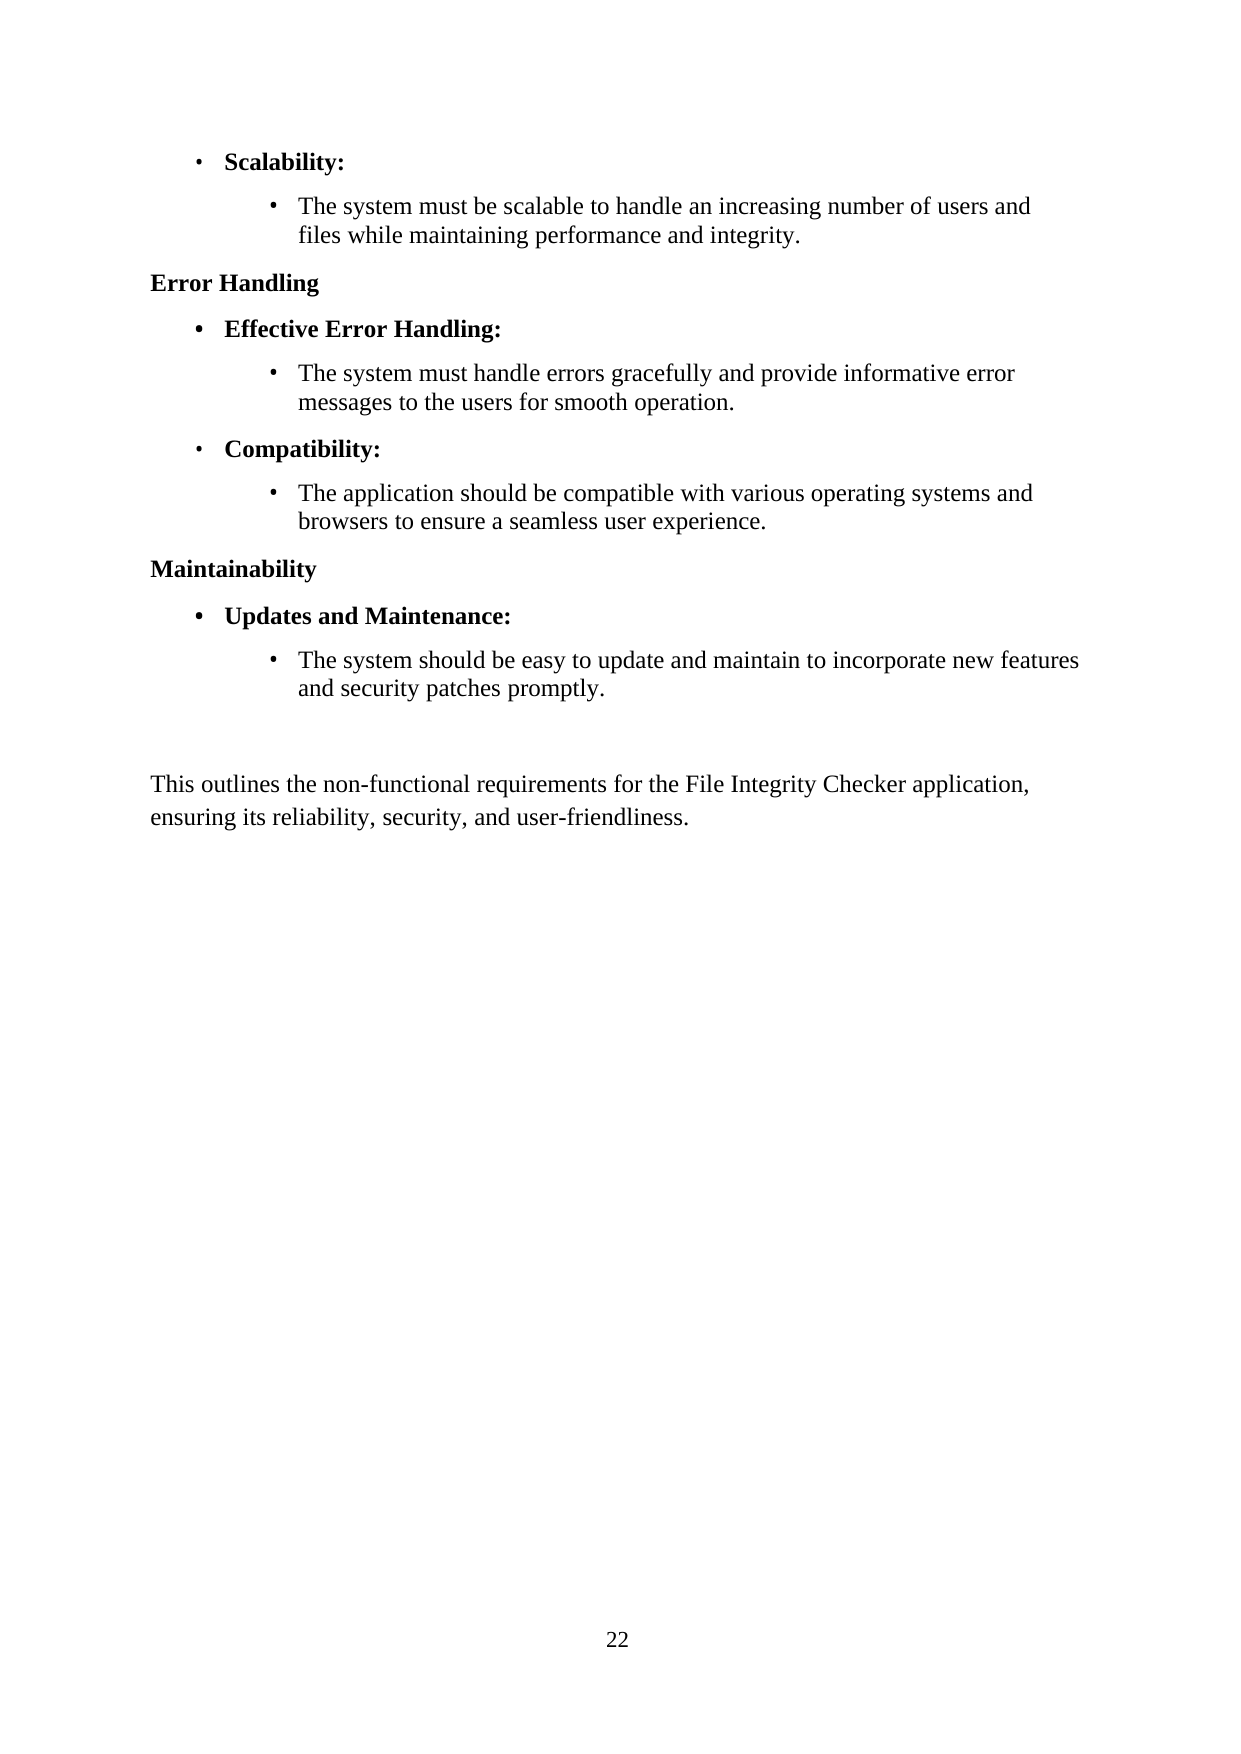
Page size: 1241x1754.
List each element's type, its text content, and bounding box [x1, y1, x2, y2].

subtitle Compatibility: [194, 433, 1117, 464]
list The system must be scalable to handle an increasing number of users and files while maintaining performance and integrity. [268, 189, 1080, 248]
list Effective Error Handling: [194, 313, 1117, 345]
subtitle Maintainability [150, 554, 1117, 583]
subtitle Error Handling [150, 268, 1117, 296]
list The system must handle errors gracefully and provide informative error messages to the users for smooth operation. [268, 356, 1015, 416]
list Updates and Maintenance: [194, 600, 1117, 631]
list The system should be easy to update and maintain to incorporate new features and security patches promptly. [268, 642, 1079, 702]
subtitle Scalability: [194, 146, 1117, 178]
text This outlines the non-functional requirements for the File Integrity Checker application, ensuring its reliability, security, and user-friendliness. [150, 769, 1031, 831]
list The application should be compatible with various operating systems and browsers to ensure a seamless user experience. [268, 475, 1033, 535]
